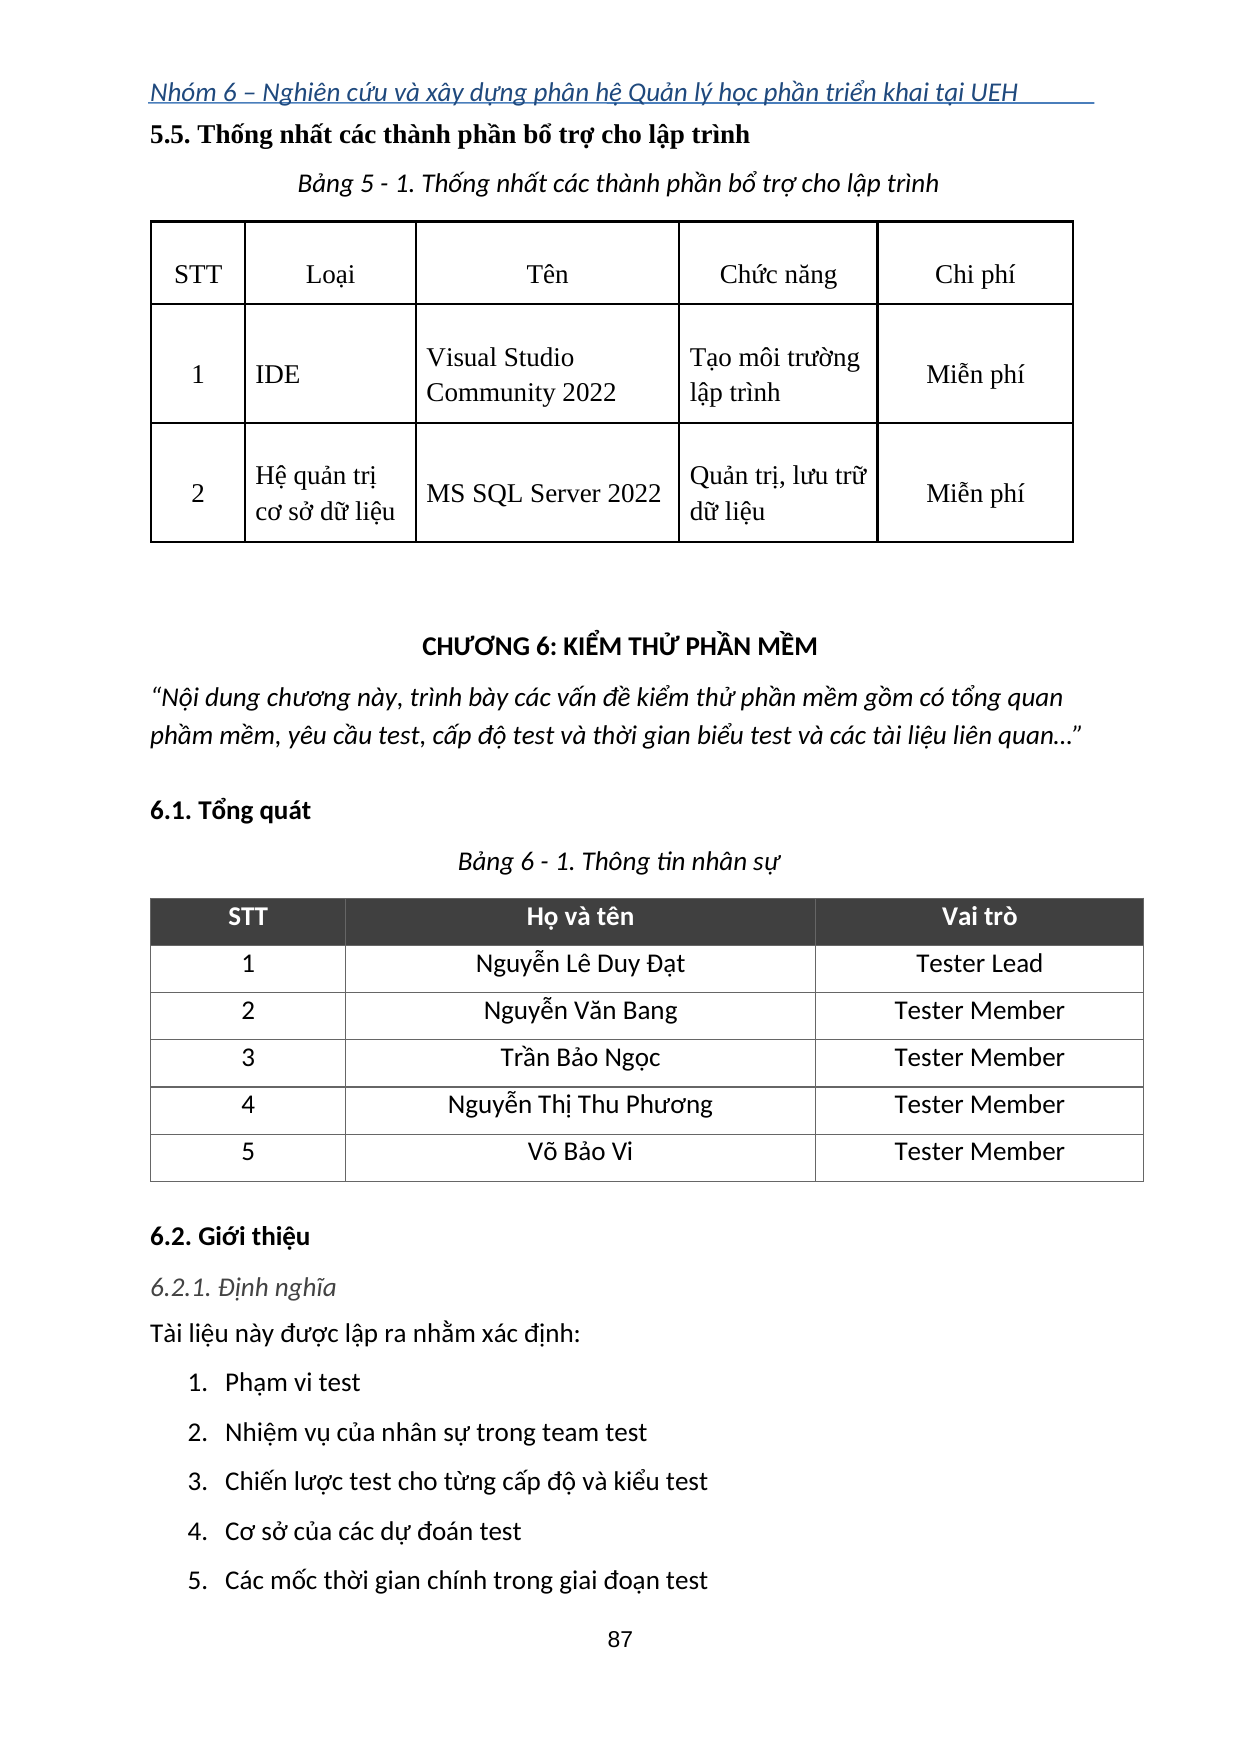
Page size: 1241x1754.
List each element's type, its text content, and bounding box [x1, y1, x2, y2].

text Bảng 5 - 1. Thống nhất các thành phần bổ trợ cho lập trình [150, 166, 1090, 199]
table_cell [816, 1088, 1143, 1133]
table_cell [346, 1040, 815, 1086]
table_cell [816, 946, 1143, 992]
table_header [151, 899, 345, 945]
subtitle 5.5. Thống nhất các thành phần bổ trợ cho lập trình [150, 118, 1090, 149]
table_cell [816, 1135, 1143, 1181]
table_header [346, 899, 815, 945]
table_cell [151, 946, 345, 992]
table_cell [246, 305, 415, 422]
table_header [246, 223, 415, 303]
subtitle 6.2.1. Định nghĩa [150, 1270, 1090, 1303]
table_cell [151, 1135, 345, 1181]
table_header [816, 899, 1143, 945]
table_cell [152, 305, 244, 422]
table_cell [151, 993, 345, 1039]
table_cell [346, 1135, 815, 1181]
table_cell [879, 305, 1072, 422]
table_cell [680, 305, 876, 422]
list Phạm vi test [187, 1365, 1090, 1398]
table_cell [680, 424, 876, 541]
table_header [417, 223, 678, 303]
subtitle 6.1. Tổng quát [150, 793, 1090, 826]
subtitle CHƯƠNG 6: KIỂM THỬ PHẦN MỀM [150, 629, 1090, 663]
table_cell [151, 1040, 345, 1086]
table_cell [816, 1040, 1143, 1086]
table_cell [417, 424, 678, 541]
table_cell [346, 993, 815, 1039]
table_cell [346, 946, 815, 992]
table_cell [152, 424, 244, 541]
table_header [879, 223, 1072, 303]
text Bảng 6 - 1. Thông tin nhân sự [150, 844, 1090, 877]
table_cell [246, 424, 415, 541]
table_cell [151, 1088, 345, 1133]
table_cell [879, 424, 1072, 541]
list Các mốc thời gian chính trong giai đoạn test [187, 1563, 1090, 1596]
list Nhiệm vụ của nhân sự trong team test [187, 1415, 1090, 1448]
text “Nội dung chương này, trình bày các vấn đề kiểm thử phần mềm gồm có tổng quan phầm mềm, yêu cầu test, cấp độ test và thời gian biểu test và các tài liệu liên quan…” [150, 680, 1090, 751]
list Cơ sở của các dự đoán test [187, 1514, 1090, 1547]
list Chiến lược test cho từng cấp độ và kiểu test [187, 1464, 1090, 1497]
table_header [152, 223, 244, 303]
subtitle 6.2. Giới thiệu [150, 1219, 1090, 1252]
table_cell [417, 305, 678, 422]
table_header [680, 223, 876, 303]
text Tài liệu này được lập ra nhằm xác định: [150, 1316, 1090, 1349]
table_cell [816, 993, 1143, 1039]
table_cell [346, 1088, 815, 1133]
